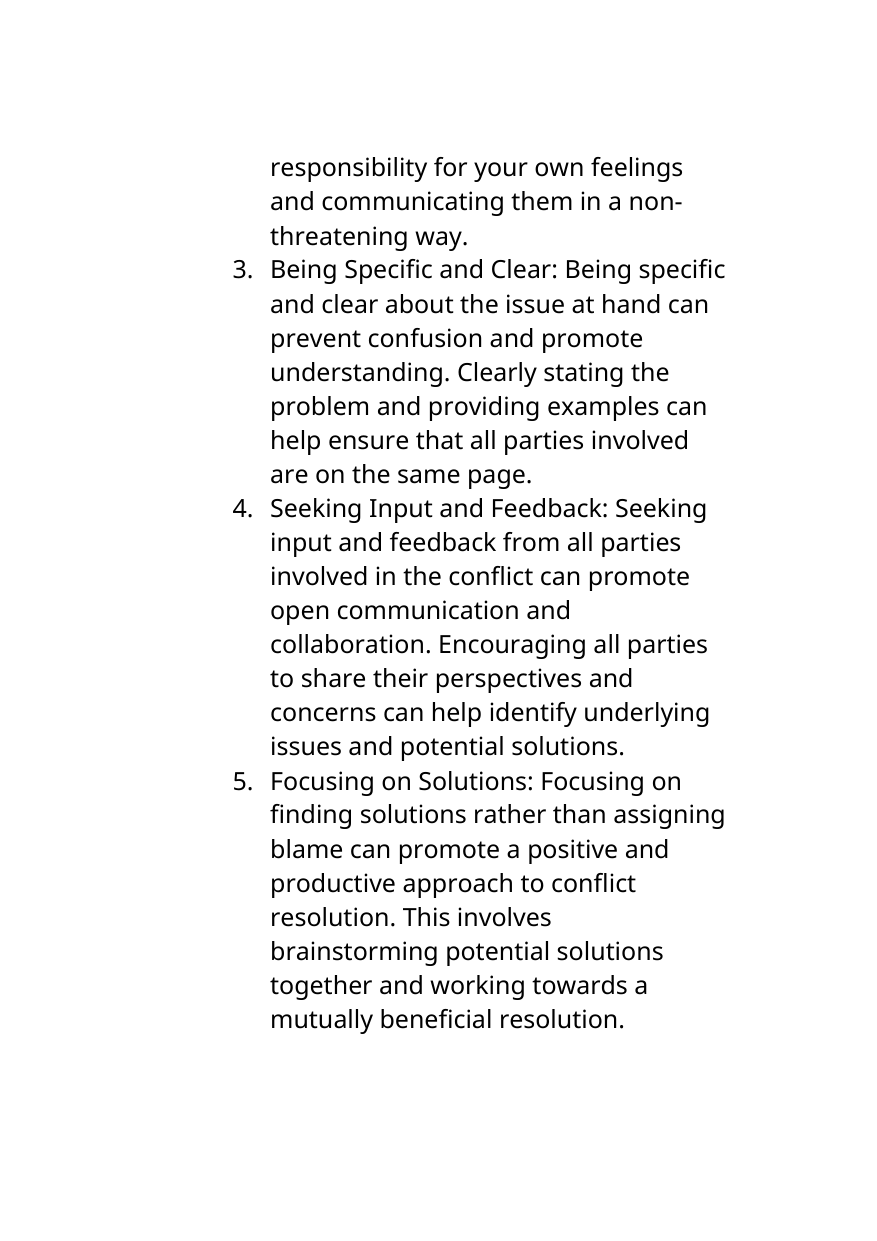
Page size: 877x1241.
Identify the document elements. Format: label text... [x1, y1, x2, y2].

list Seeking Input and Feedback: Seeking input and feedback from all parties involved in the conflict can promote open communication and collaboration. Encouraging all parties to share their perspectives and concerns can help identify underlying issues and potential solutions. [232, 491, 727, 763]
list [232, 150, 727, 252]
list Focusing on Solutions: Focusing on finding solutions rather than assigning blame can promote a positive and productive approach to conflict resolution. This involves brainstorming potential solutions together and working towards a mutually beneficial resolution. [232, 763, 727, 1036]
list Being Specific and Clear: Being specific and clear about the issue at hand can prevent confusion and promote understanding. Clearly stating the problem and providing examples can help ensure that all parties involved are on the same page. [232, 252, 727, 491]
